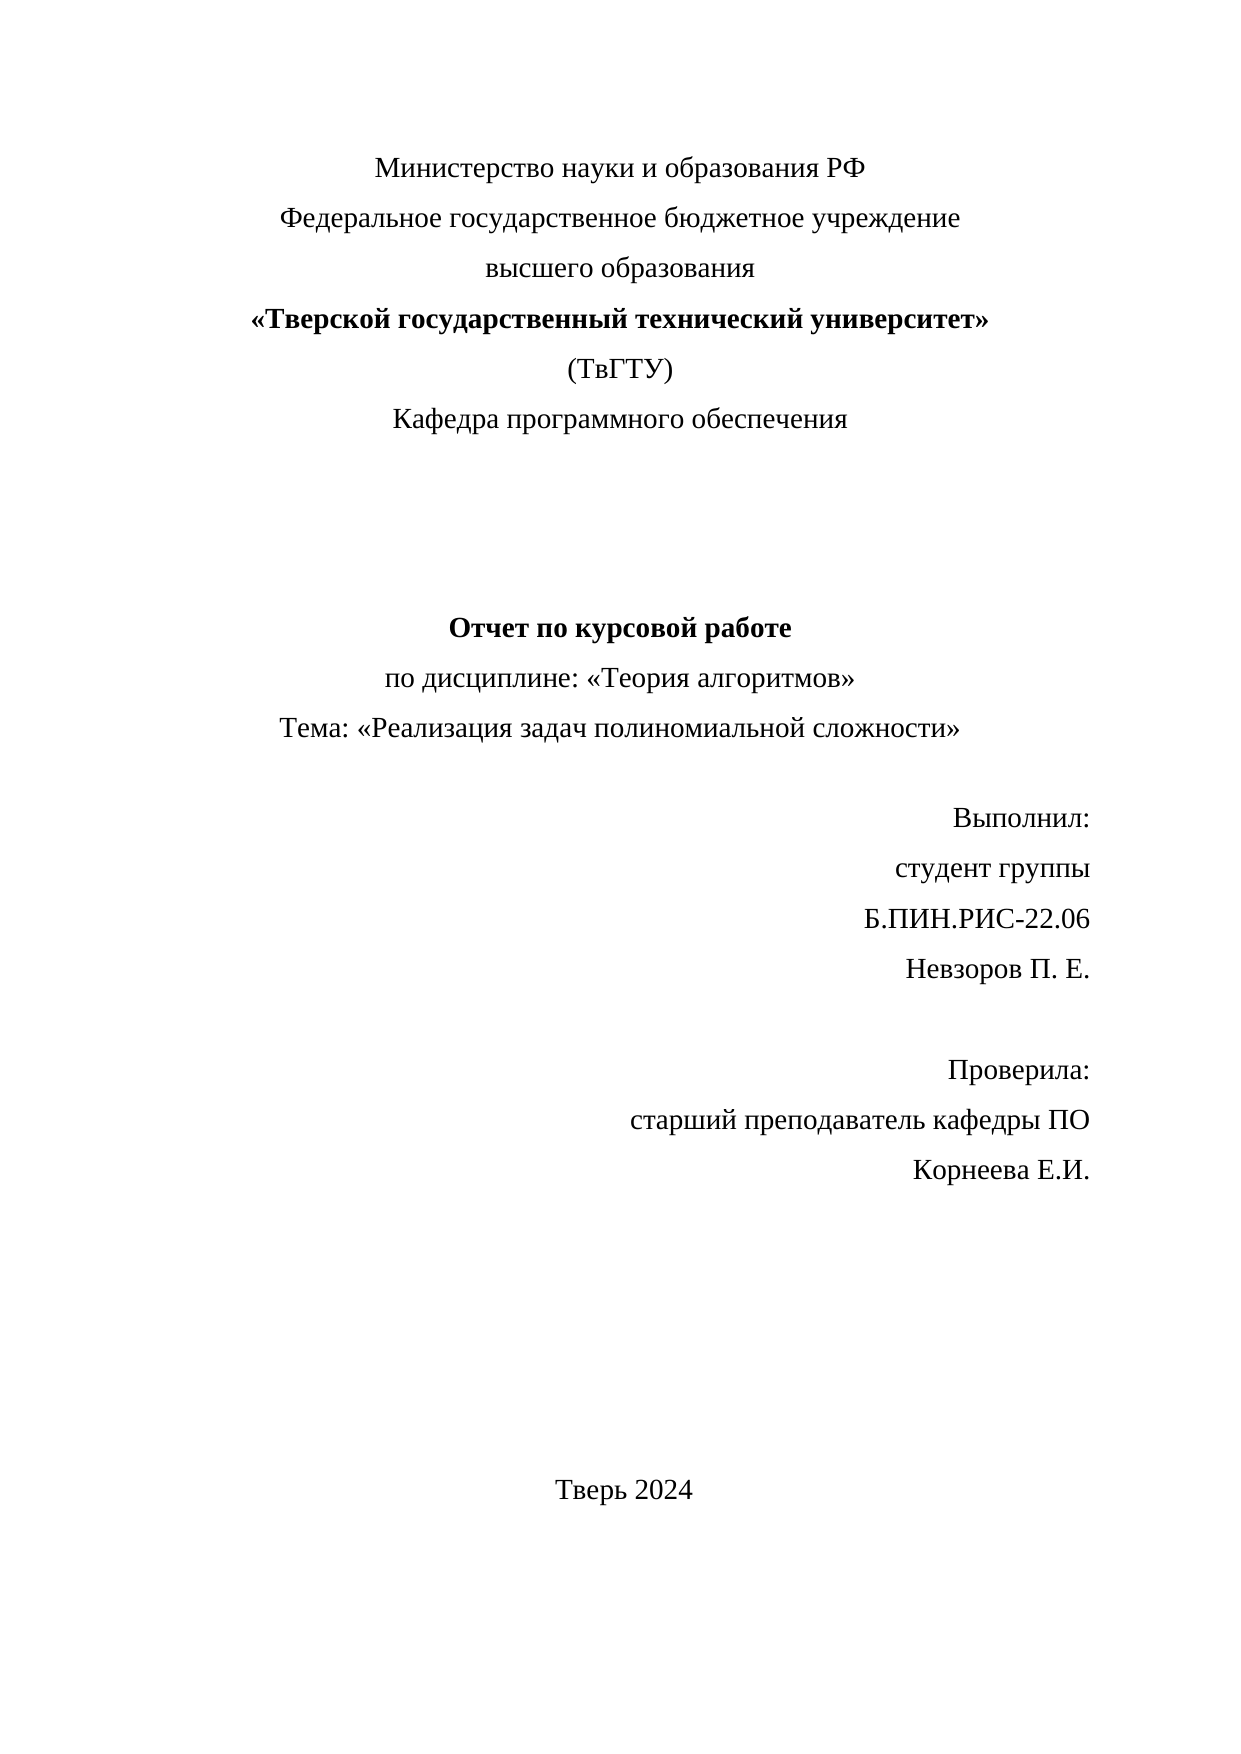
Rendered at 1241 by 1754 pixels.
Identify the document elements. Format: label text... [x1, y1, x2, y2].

text Отчет по курсовой работе [150, 610, 1090, 643]
text по дисциплине: «Теория алгоритмов» [150, 660, 1090, 694]
text Министерство науки и образования РФ [150, 150, 1090, 183]
text Федеральное государственное бюджетное учреждение [150, 200, 1090, 234]
text старший преподаватель кафедры ПО [150, 1102, 1090, 1136]
text Кафедра программного обеспечения [150, 402, 1090, 435]
text Тверь 2024 [150, 1472, 1090, 1506]
text высшего образования [150, 251, 1090, 284]
text «Тверской государственный технический университет» [150, 301, 1090, 334]
text Выполнил: [150, 800, 1090, 834]
text Проверила: [150, 1052, 1090, 1085]
text (ТвГТУ) [150, 351, 1090, 385]
text студент группы [150, 851, 1090, 884]
text Тема: «Реализация задач полиномиальной сложности» [150, 710, 1090, 744]
text Б.ПИН.РИС-22.06 [150, 901, 1090, 934]
text Невзоров П. Е. [150, 951, 1090, 985]
text Корнеева Е.И. [150, 1152, 1090, 1186]
